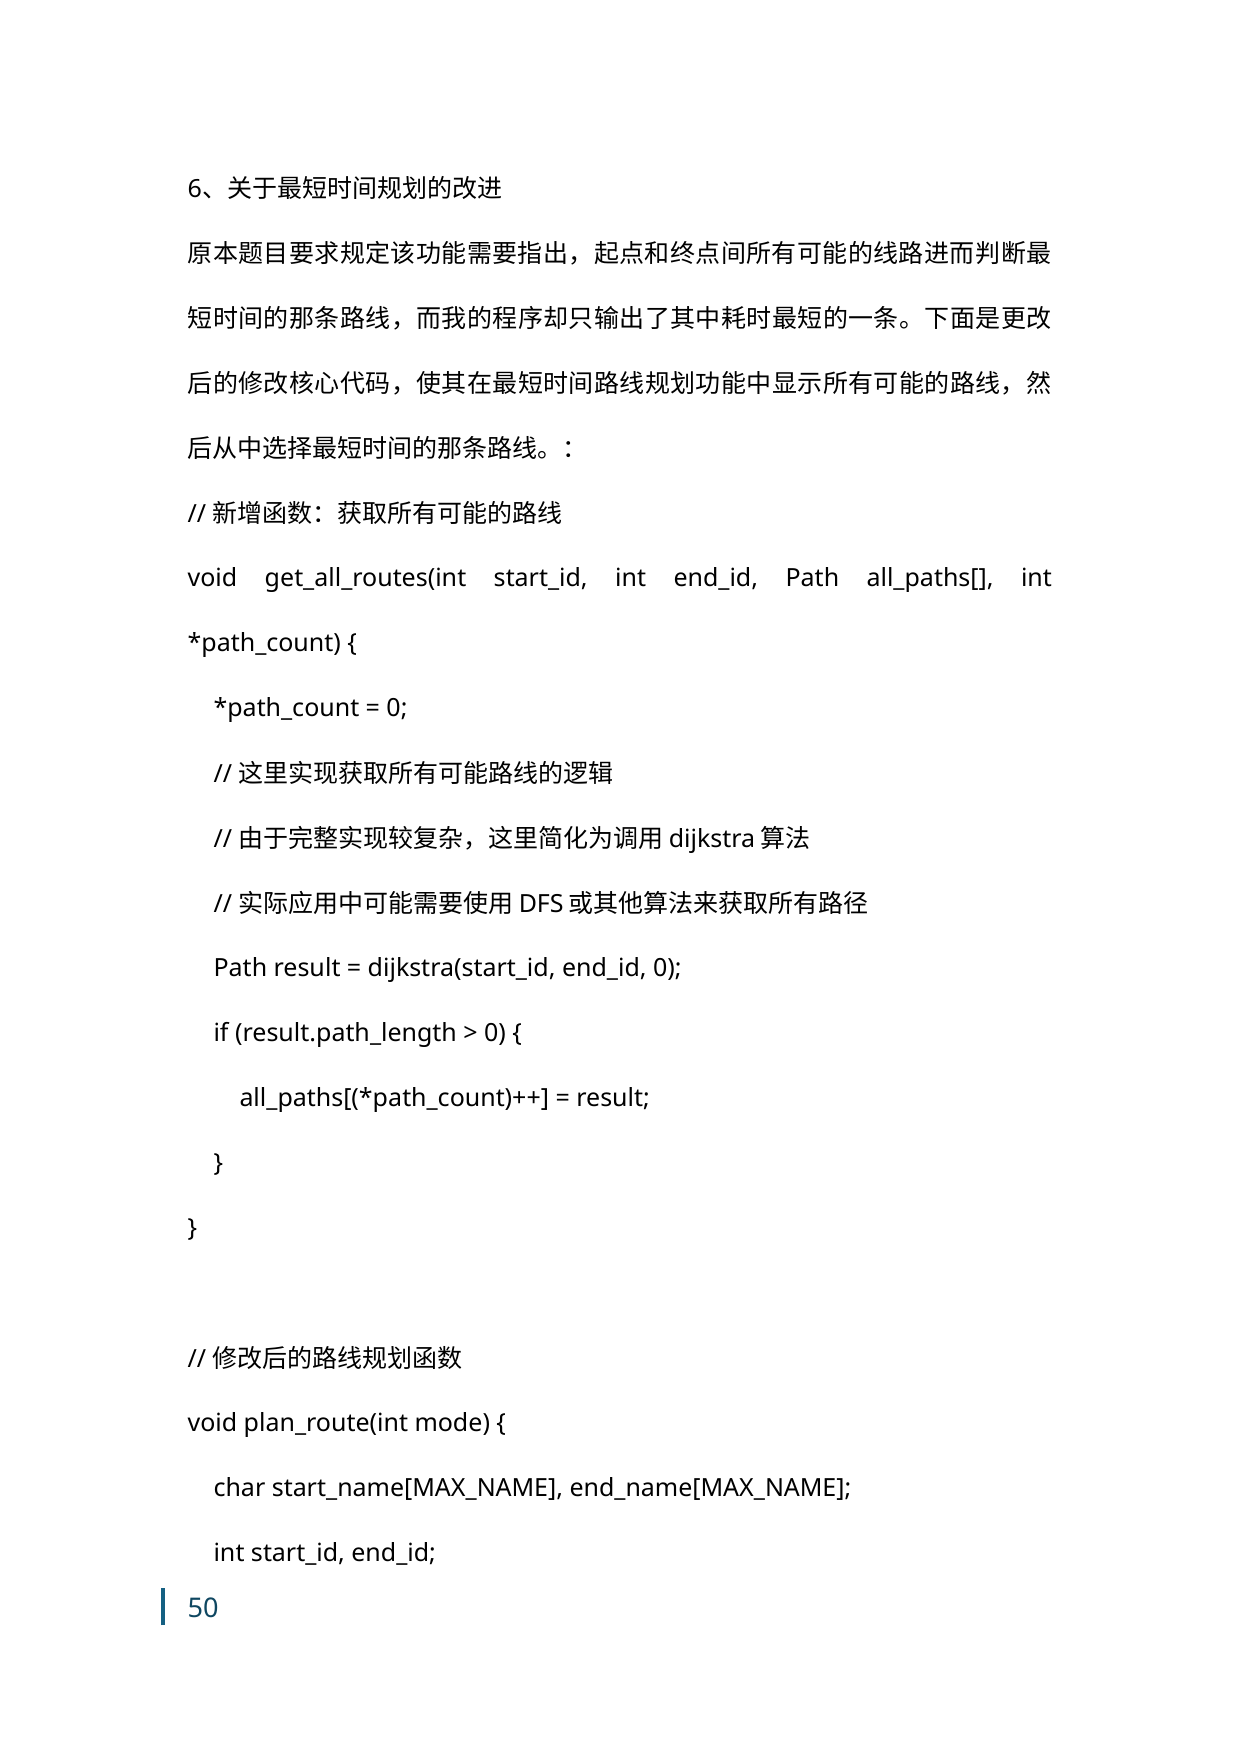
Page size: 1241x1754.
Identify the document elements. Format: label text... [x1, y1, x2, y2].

text // 新增函数：获取所有可能的路线 [187, 479, 1053, 544]
text char start_name[MAX_NAME], end_name[MAX_NAME]; [187, 1454, 1053, 1519]
text 原本题目要求规定该功能需要指出，起点和终点间所有可能的线路进而判断最短时间的那条路线，而我的程序却只输出了其中耗时最短的一条。下面是更改后的修改核心代码，使其在最短时间路线规划功能中显示所有可能的路线，然后从中选择最短时间的那条路线。： [187, 219, 1053, 479]
text all_paths[(*path_count)++] = result; [187, 1064, 1053, 1129]
text // 实际应用中可能需要使用DFS或其他算法来获取所有路径 [187, 869, 1053, 934]
text if (result.path_length > 0) { [187, 999, 1053, 1064]
text int start_id, end_id; [187, 1519, 1053, 1584]
text Path result = dijkstra(start_id, end_id, 0); [187, 934, 1053, 999]
text // 这里实现获取所有可能路线的逻辑 [187, 739, 1053, 804]
text 6、关于最短时间规划的改进 [187, 154, 1053, 219]
text } [187, 1194, 1053, 1259]
text } [187, 1129, 1053, 1194]
text void get_all_routes(int start_id, int end_id, Path all_paths[], int *path_count) { [187, 544, 1053, 674]
text *path_count = 0; [187, 674, 1053, 739]
text void plan_route(int mode) { [187, 1389, 1053, 1454]
text // 由于完整实现较复杂，这里简化为调用dijkstra算法 [187, 804, 1053, 869]
text // 修改后的路线规划函数 [187, 1324, 1053, 1389]
